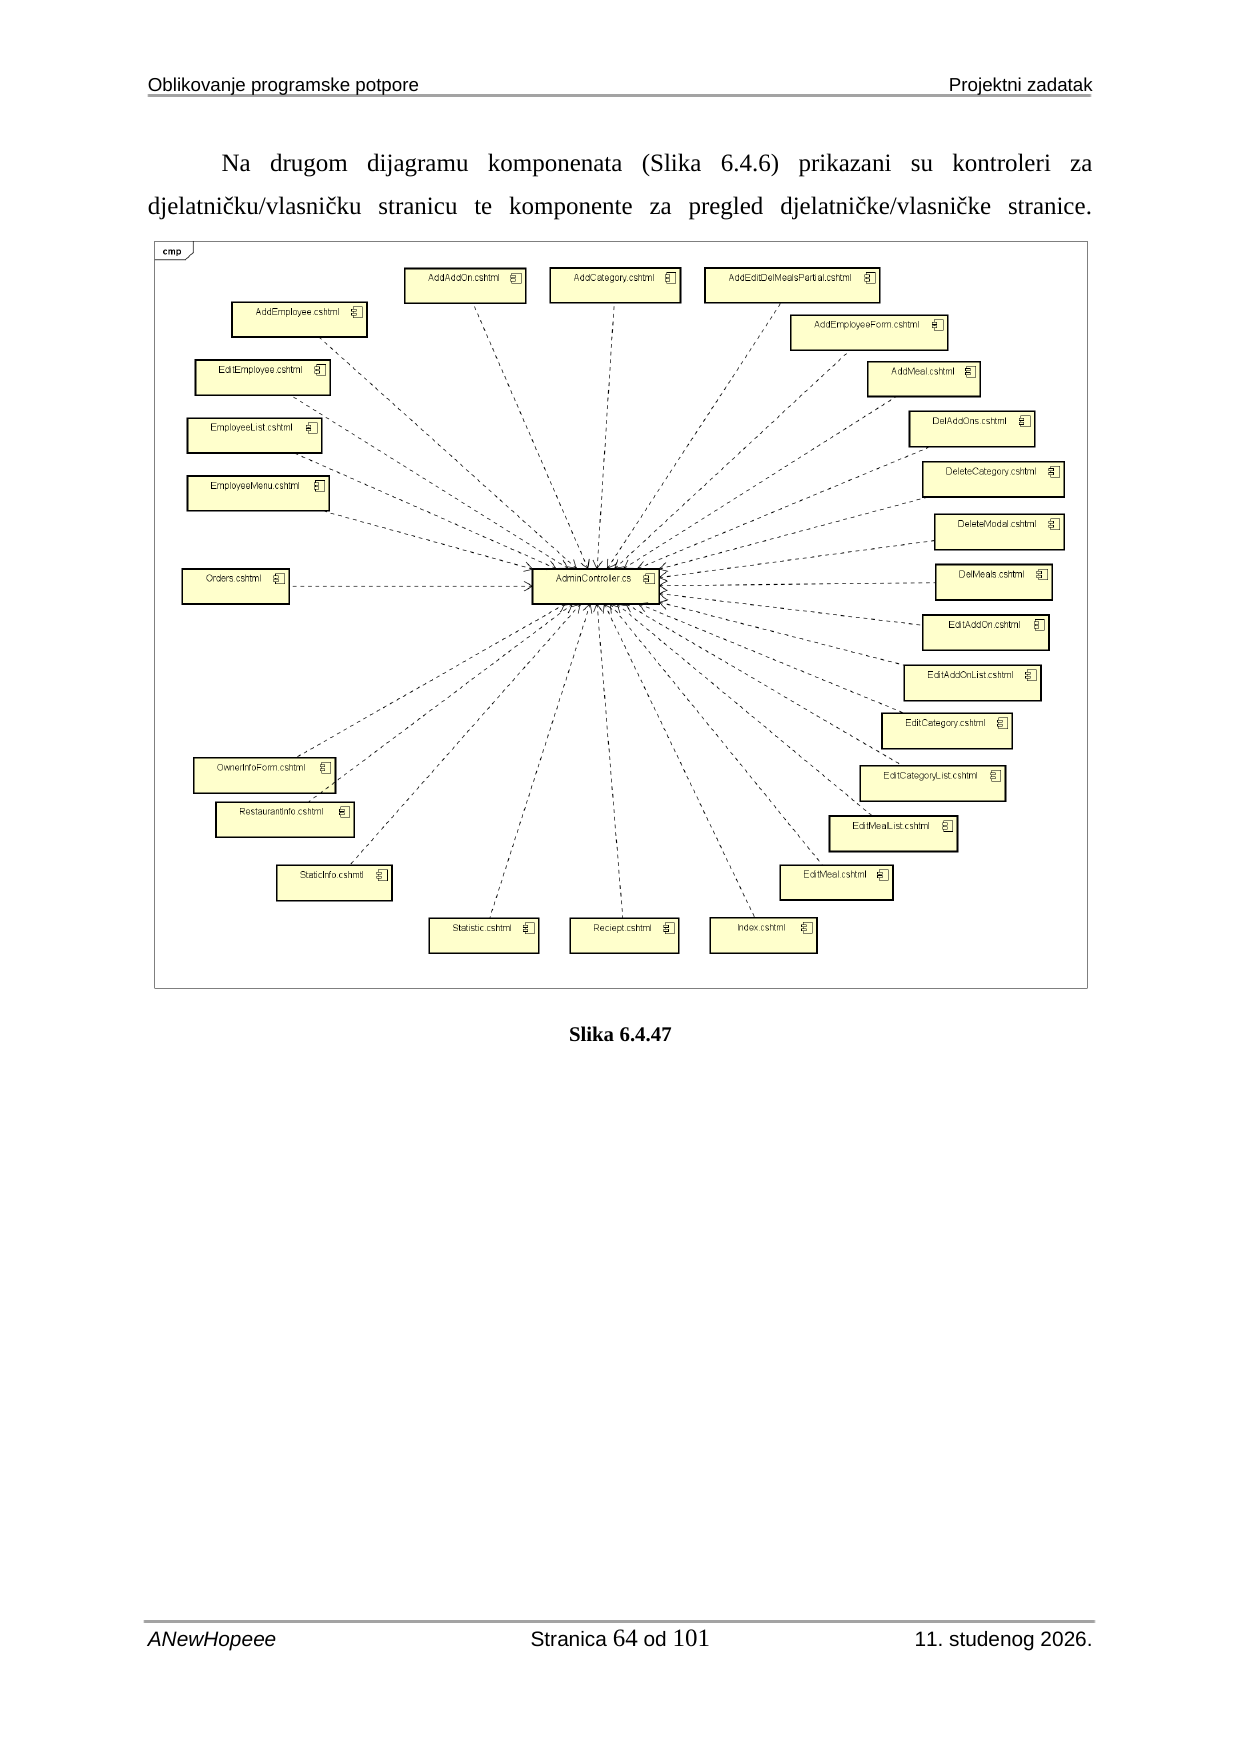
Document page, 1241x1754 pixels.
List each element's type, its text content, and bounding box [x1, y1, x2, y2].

picture [147, 233, 1094, 995]
text Slika 6.4 Dijagram komponenata djelatničke / vlasničke stranice [148, 1021, 1093, 1046]
text prikaz kontroler za djelatničku/vlasničku stranicu te komponen za pregled djelatničke/vlasničke stranice. [148, 148, 1093, 233]
